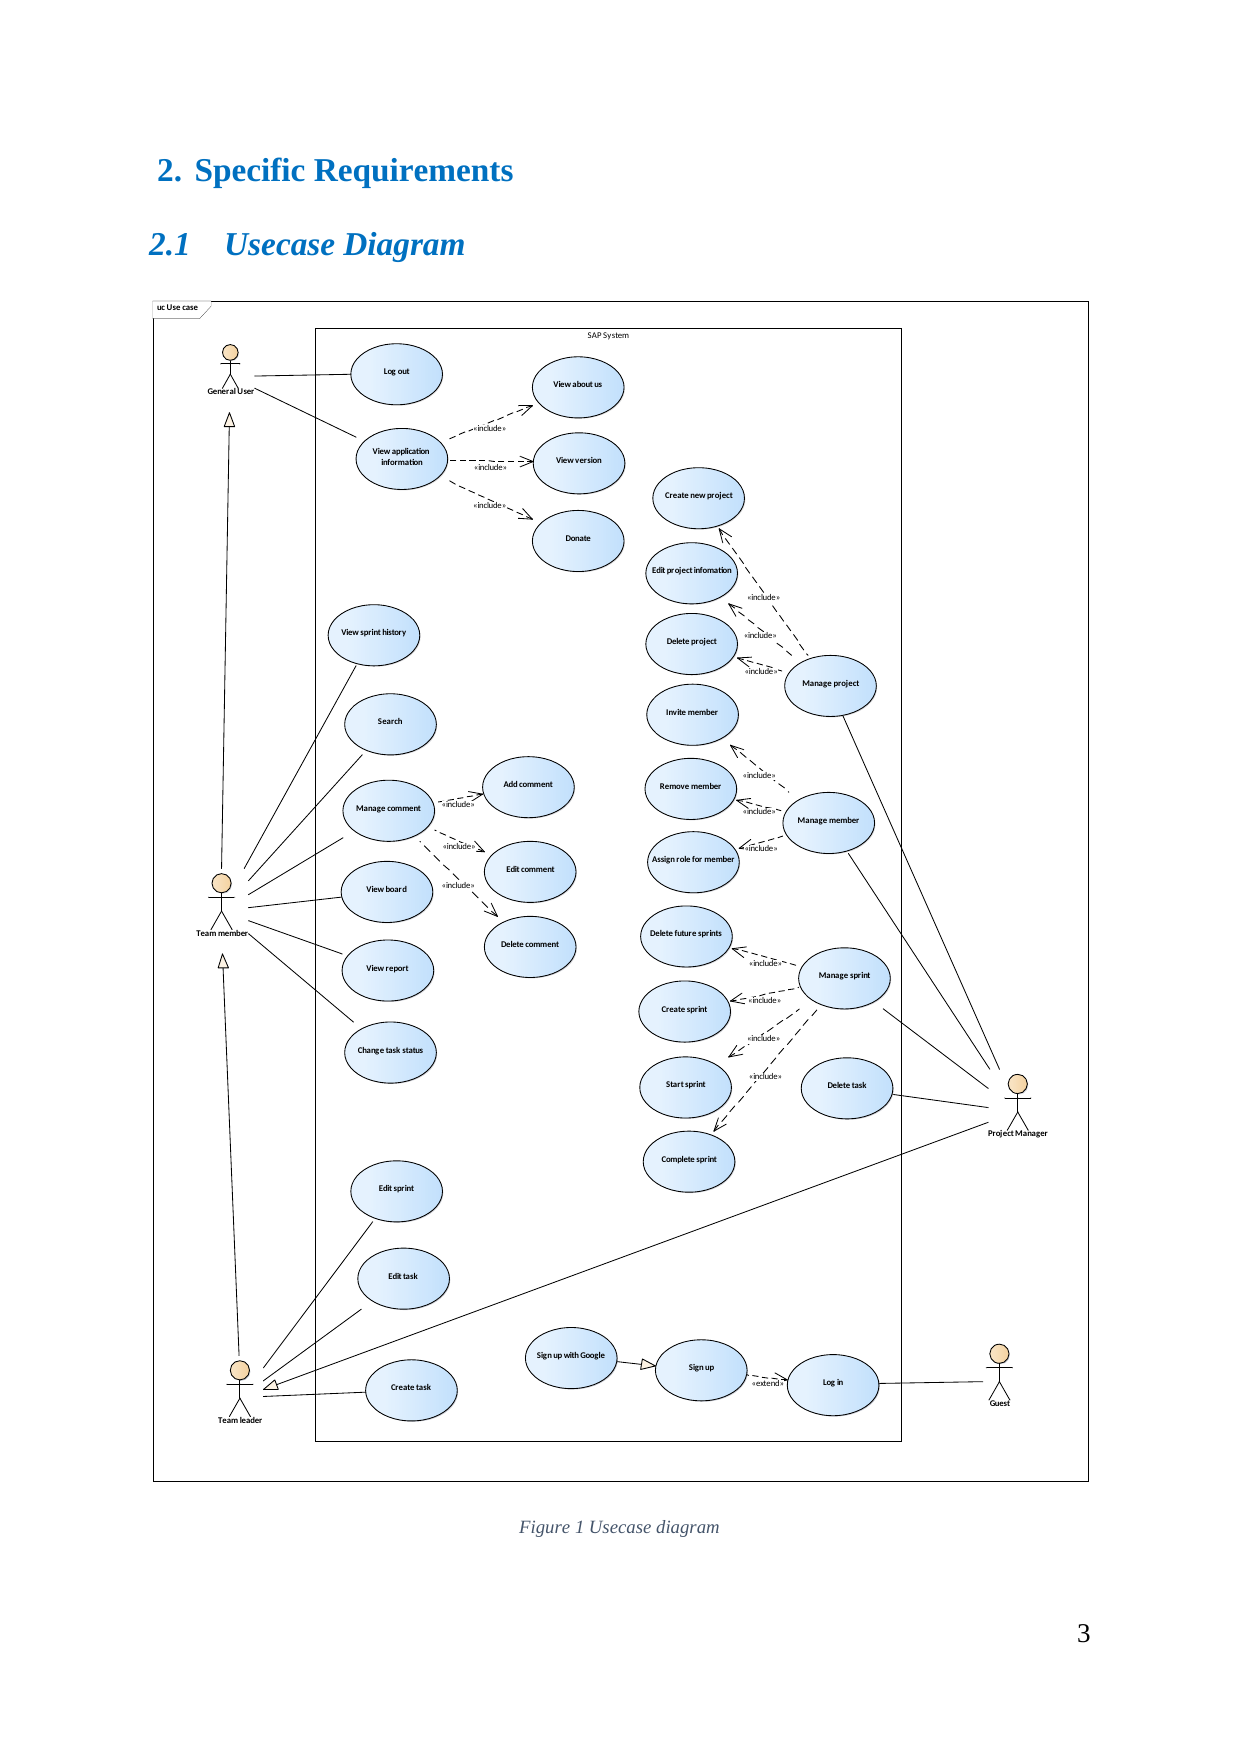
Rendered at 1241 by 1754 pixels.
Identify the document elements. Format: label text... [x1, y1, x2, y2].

subtitle Usecase Diagram [149, 224, 1090, 262]
subtitle Specific Requirements [157, 150, 1090, 188]
